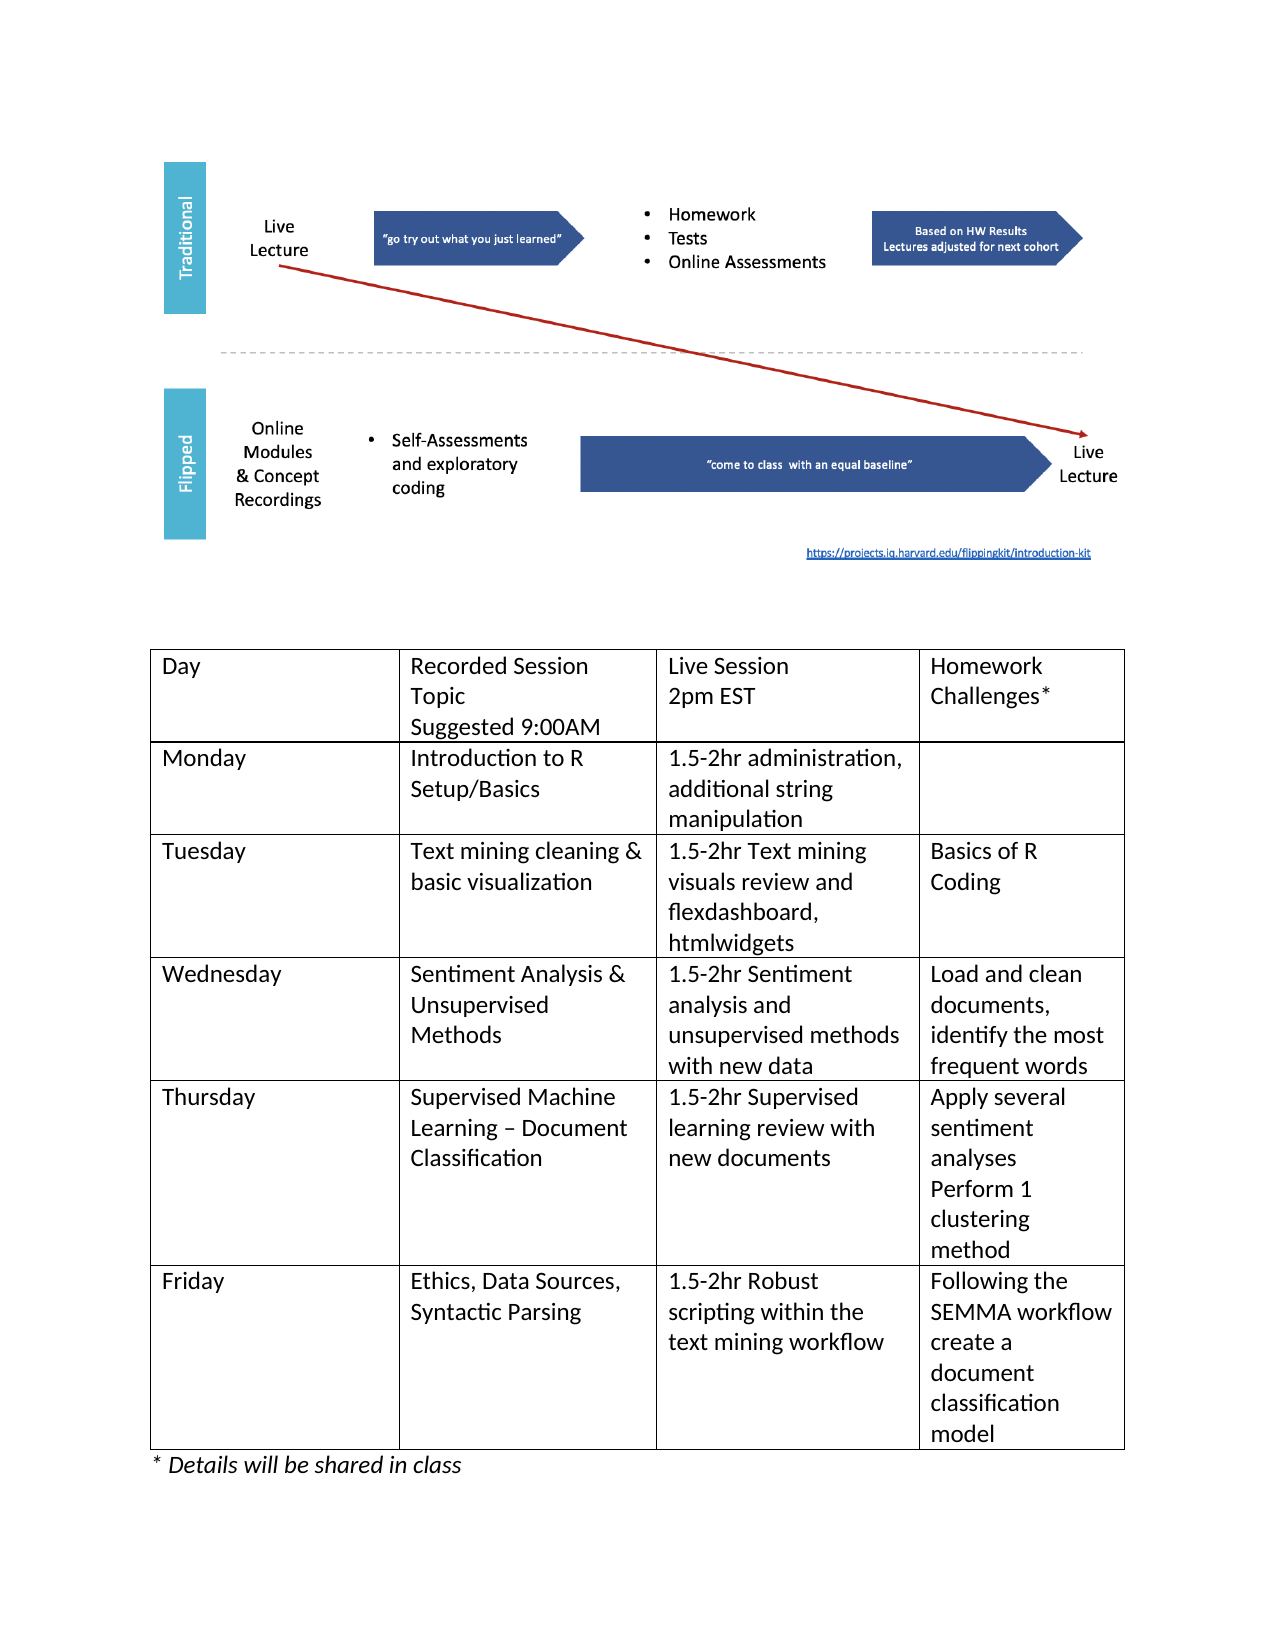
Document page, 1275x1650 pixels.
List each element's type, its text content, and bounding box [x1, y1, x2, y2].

table_cell Introduction to R Setup/Basics [400, 743, 656, 834]
table_header Recorded Session Topic Suggested 9:00AM [400, 650, 656, 741]
picture [150, 150, 1125, 567]
table_cell 1.5-2hr administration, additional string manipulation [657, 743, 919, 834]
table_cell 1.5-2hr Robust scripting within the text mining workflow [657, 1266, 919, 1449]
table_cell Wednesday [151, 958, 399, 1080]
table_cell Following the SEMMA workflow create a document classification model [920, 1266, 1124, 1449]
table_cell Sentiment Analysis & Unsupervised Methods [400, 958, 656, 1080]
table_cell [920, 743, 1124, 834]
table_cell 1.5-2hr Sentiment analysis and unsupervised methods with new data [657, 958, 919, 1080]
table_header Homework Challenges* [920, 650, 1124, 741]
table_cell 1.5-2hr Text mining visuals review and flexdashboard, htmlwidgets [657, 835, 919, 957]
table_cell Apply several sentiment analyses Perform 1 clustering method [920, 1081, 1124, 1264]
table_cell Friday [151, 1266, 399, 1449]
table_header Day [151, 650, 399, 741]
table_cell Ethics, Data Sources, Syntactic Parsing [400, 1266, 656, 1449]
text * Details will be shared in class [150, 1450, 1125, 1480]
table_cell Thursday [151, 1081, 399, 1264]
table_cell Basics of R Coding [920, 835, 1124, 957]
table_cell Load and clean documents, identify the most frequent words [920, 958, 1124, 1080]
table_cell 1.5-2hr Supervised learning review with new documents [657, 1081, 919, 1264]
table_header Live Session 2pm EST [657, 650, 919, 741]
table_cell Text mining cleaning & basic visualization [400, 835, 656, 957]
table_cell Supervised Machine Learning – Document Classification [400, 1081, 656, 1264]
table_cell Monday [151, 743, 399, 834]
table_cell Tuesday [151, 835, 399, 957]
